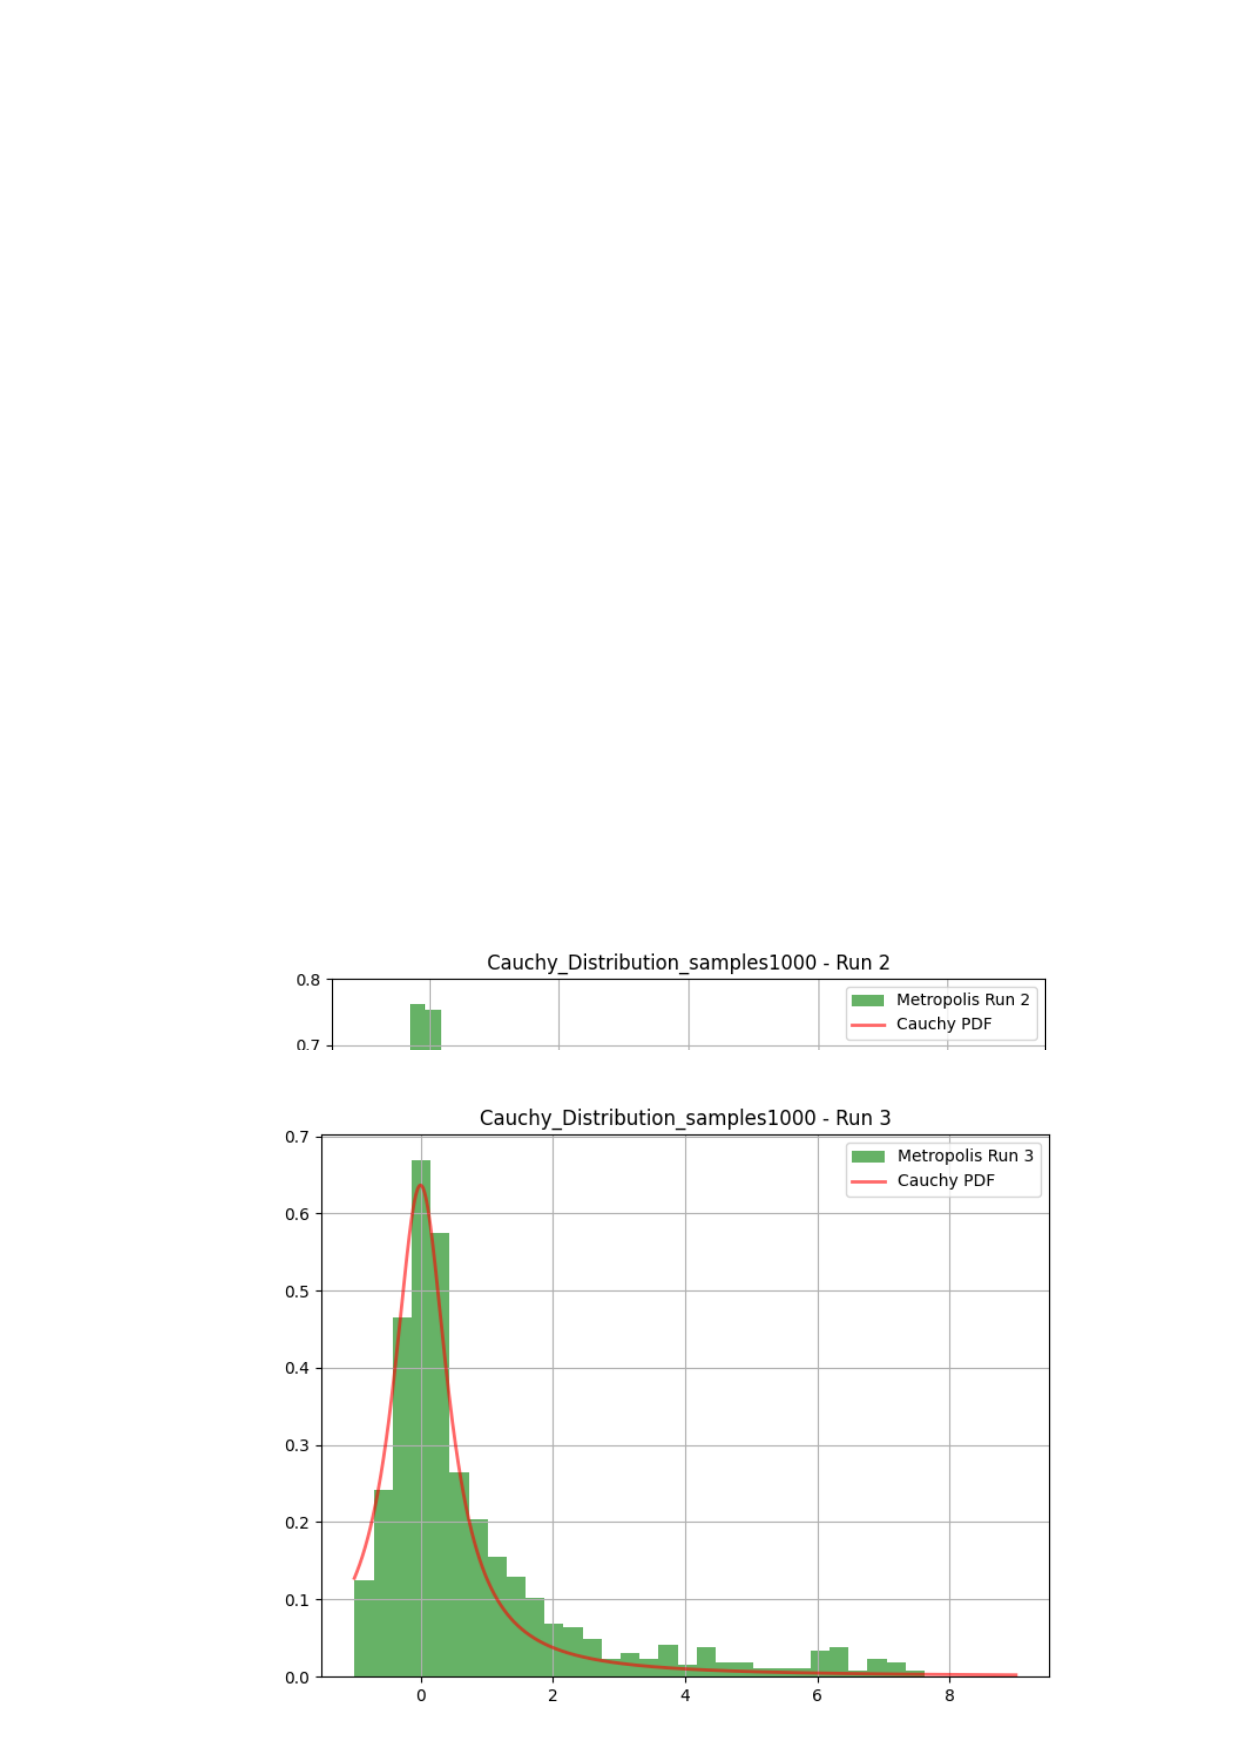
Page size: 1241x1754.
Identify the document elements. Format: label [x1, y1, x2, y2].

picture [204, 896, 1143, 1754]
